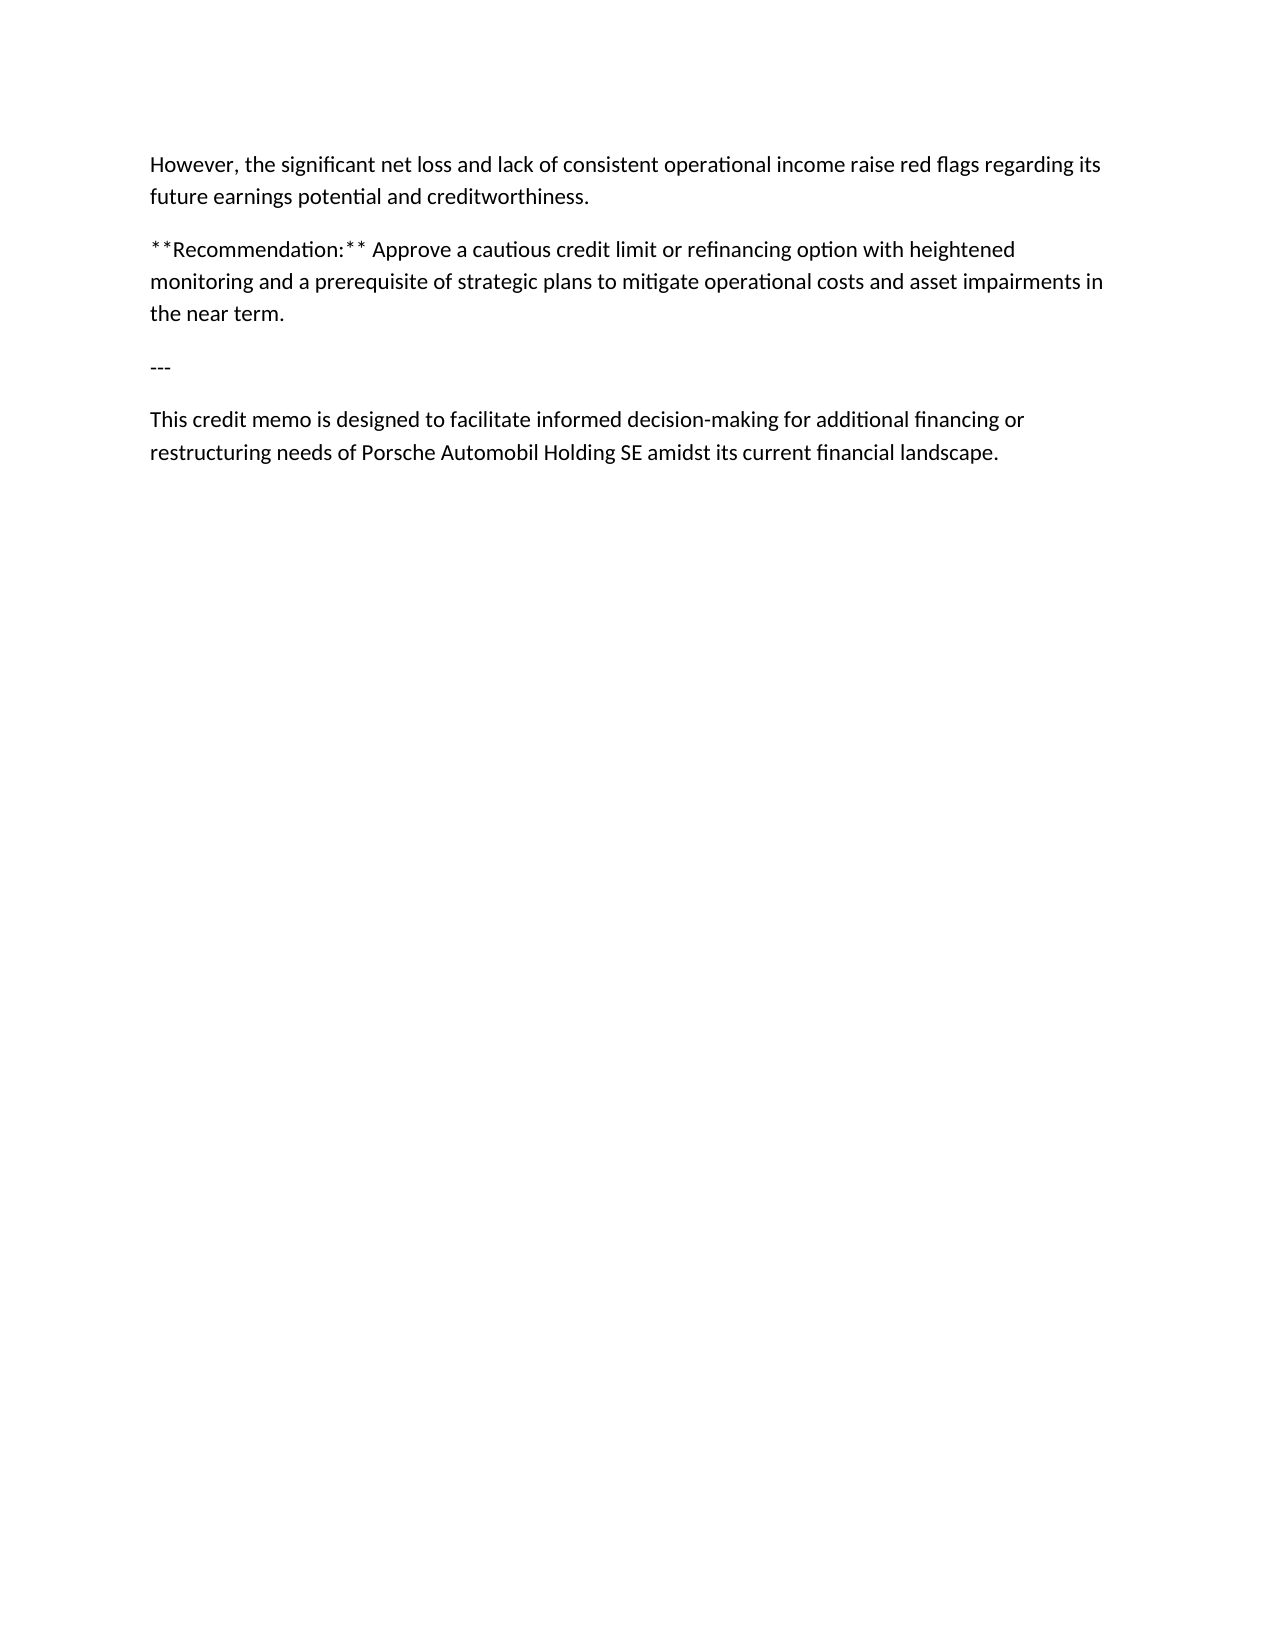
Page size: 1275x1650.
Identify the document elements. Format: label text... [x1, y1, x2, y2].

text --- [150, 353, 1125, 381]
text **Recommendation:** Approve a cautious credit limit or refinancing option with heightened monitoring and a prerequisite of strategic plans to mitigate operational costs and asset impairments in the near term. [150, 235, 1125, 328]
text This credit memo is designed to facilitate informed decision-making for additional financing or restructuring needs of Porsche Automobil Holding SE amidst its current financial landscape. [150, 406, 1125, 466]
text However, the significant net loss and lack of consistent operational income raise red flags regarding its future earnings potential and creditworthiness. [150, 150, 1125, 210]
